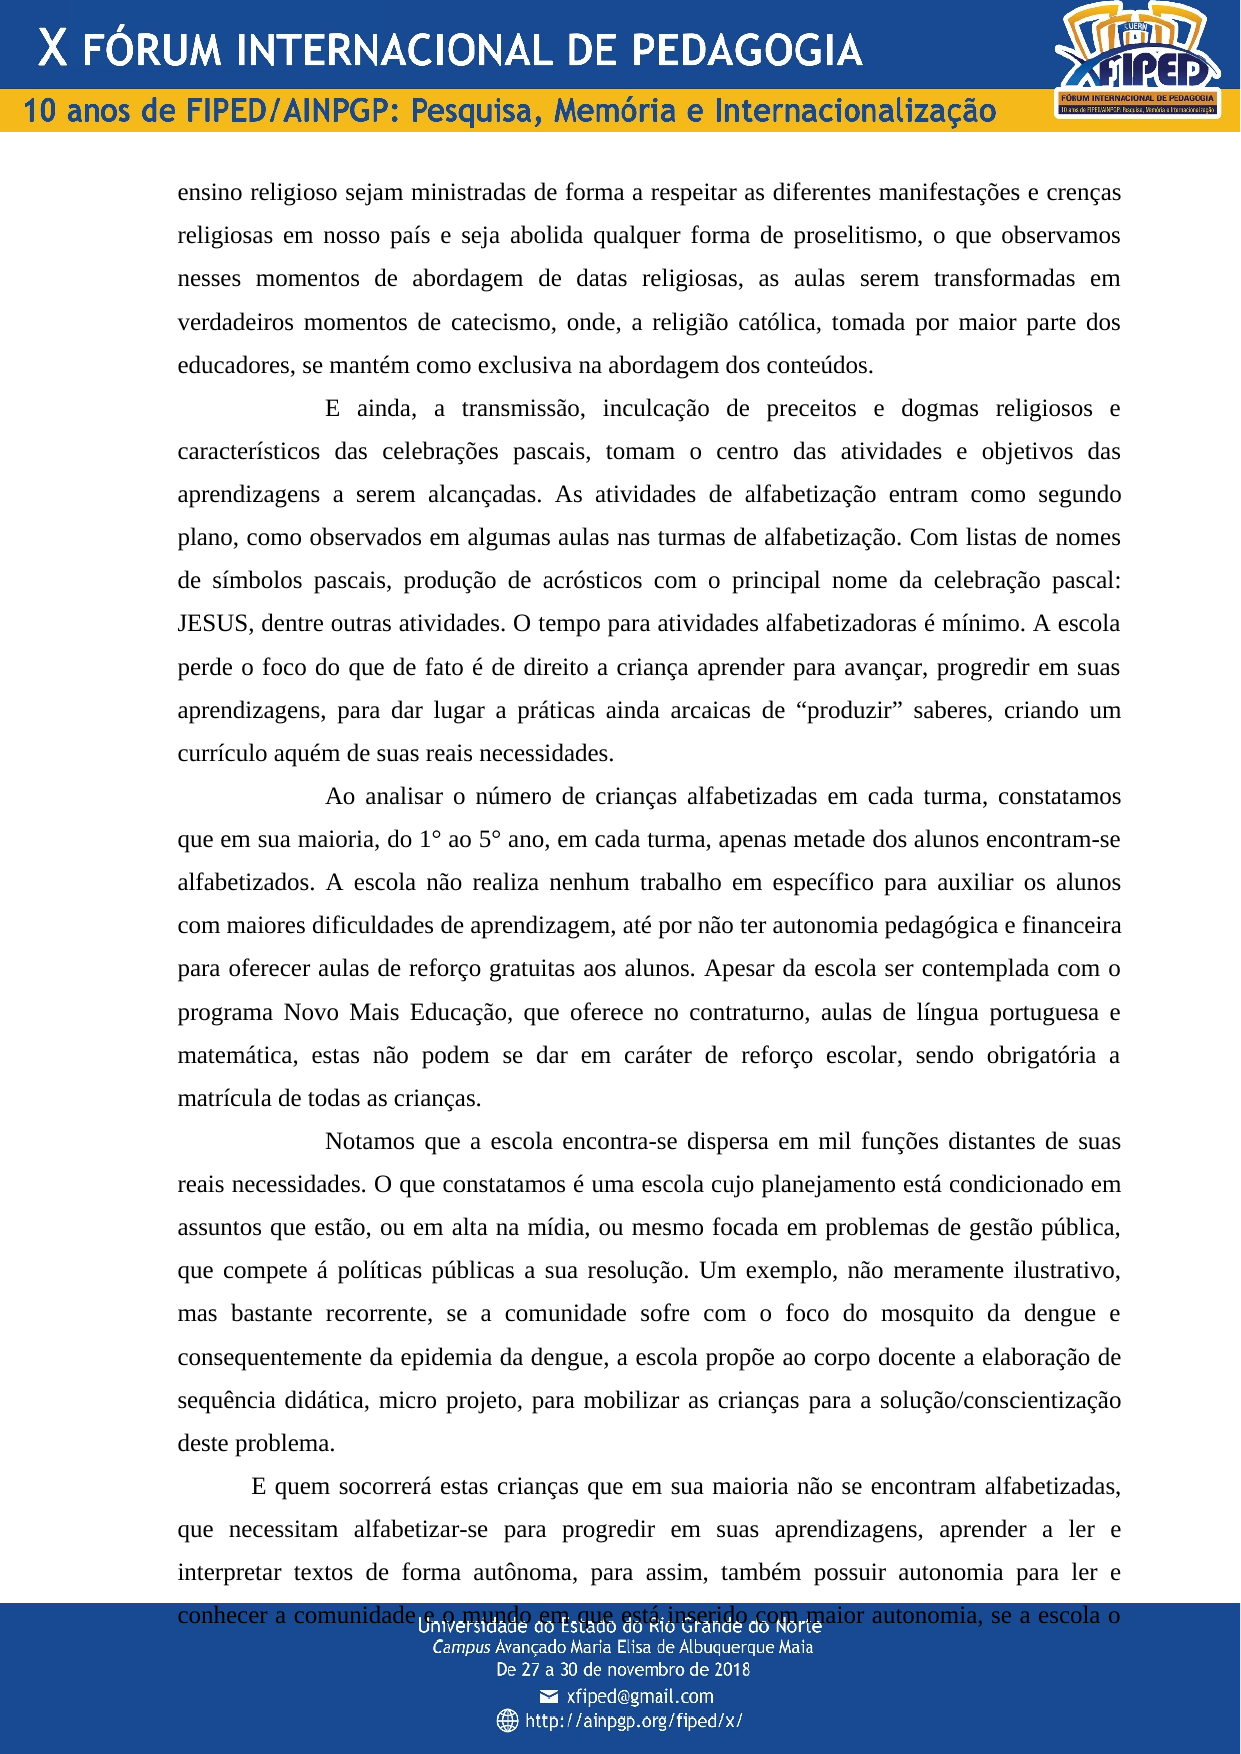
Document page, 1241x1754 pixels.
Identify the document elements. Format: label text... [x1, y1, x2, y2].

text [177, 177, 1122, 378]
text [177, 1471, 1122, 1629]
picture [0, 0, 1241, 132]
picture [0, 1603, 1241, 1754]
text Ao analisar o número de crianças alfabetizadas em cada turma, constatamos que em sua maioria, do 1° ao 5° ano, em cada turma, apenas metade dos alunos encontram-se alfabetizados. A escola não realiza nenhum trabalho em específico para auxiliar os alunos com maiores dificuldades de aprendizagem, até por não ter autonomia pedagógica e financeira para oferecer aulas de reforço gratuitas aos alunos. Apesar da escola ser contemplada com o programa Novo Mais Educação, que oferece no contraturno, aulas de língua portuguesa e matemática, estas não podem se dar em caráter de reforço escolar, sendo obrigatória a matrícula de todas as crianças. [177, 781, 1122, 1112]
text E ainda, a transmissão, inculcação de preceitos e dogmas religiosos e característicos das celebrações pascais, tomam o centro das atividades e objetivos das aprendizagens a serem alcançadas. As atividades de alfabetização entram como segundo plano, como observados em algumas aulas nas turmas de alfabetização. Com listas de nomes de símbolos pascais, produção de acrósticos com o principal nome da celebração pascal: JESUS, dentre outras atividades. O tempo para atividades alfabetizadoras é mínimo. A escola perde o foco do que de fato é de direito a criança aprender para avançar, progredir em suas aprendizagens, para dar lugar a práticas ainda arcaicas de “produzir” saberes, criando um currículo aquém de suas reais necessidades. [177, 393, 1122, 767]
text Notamos que a escola encontra-se dispersa em mil funções distantes de suas reais necessidades. O que constatamos é uma escola cujo planejamento está condicionado em assuntos que estão, ou em alta na mídia, ou mesmo focada em problemas de gestão pública, que compete á políticas públicas a sua resolução. Um exemplo, não meramente ilustrativo, mas bastante recorrente, se a comunidade sofre com o foco do mosquito da dengue e consequentemente da epidemia da dengue, a escola propõe ao corpo docente a elaboração de sequência didática, micro projeto, para mobilizar as crianças para a solução/conscientização deste problema. [177, 1126, 1122, 1457]
